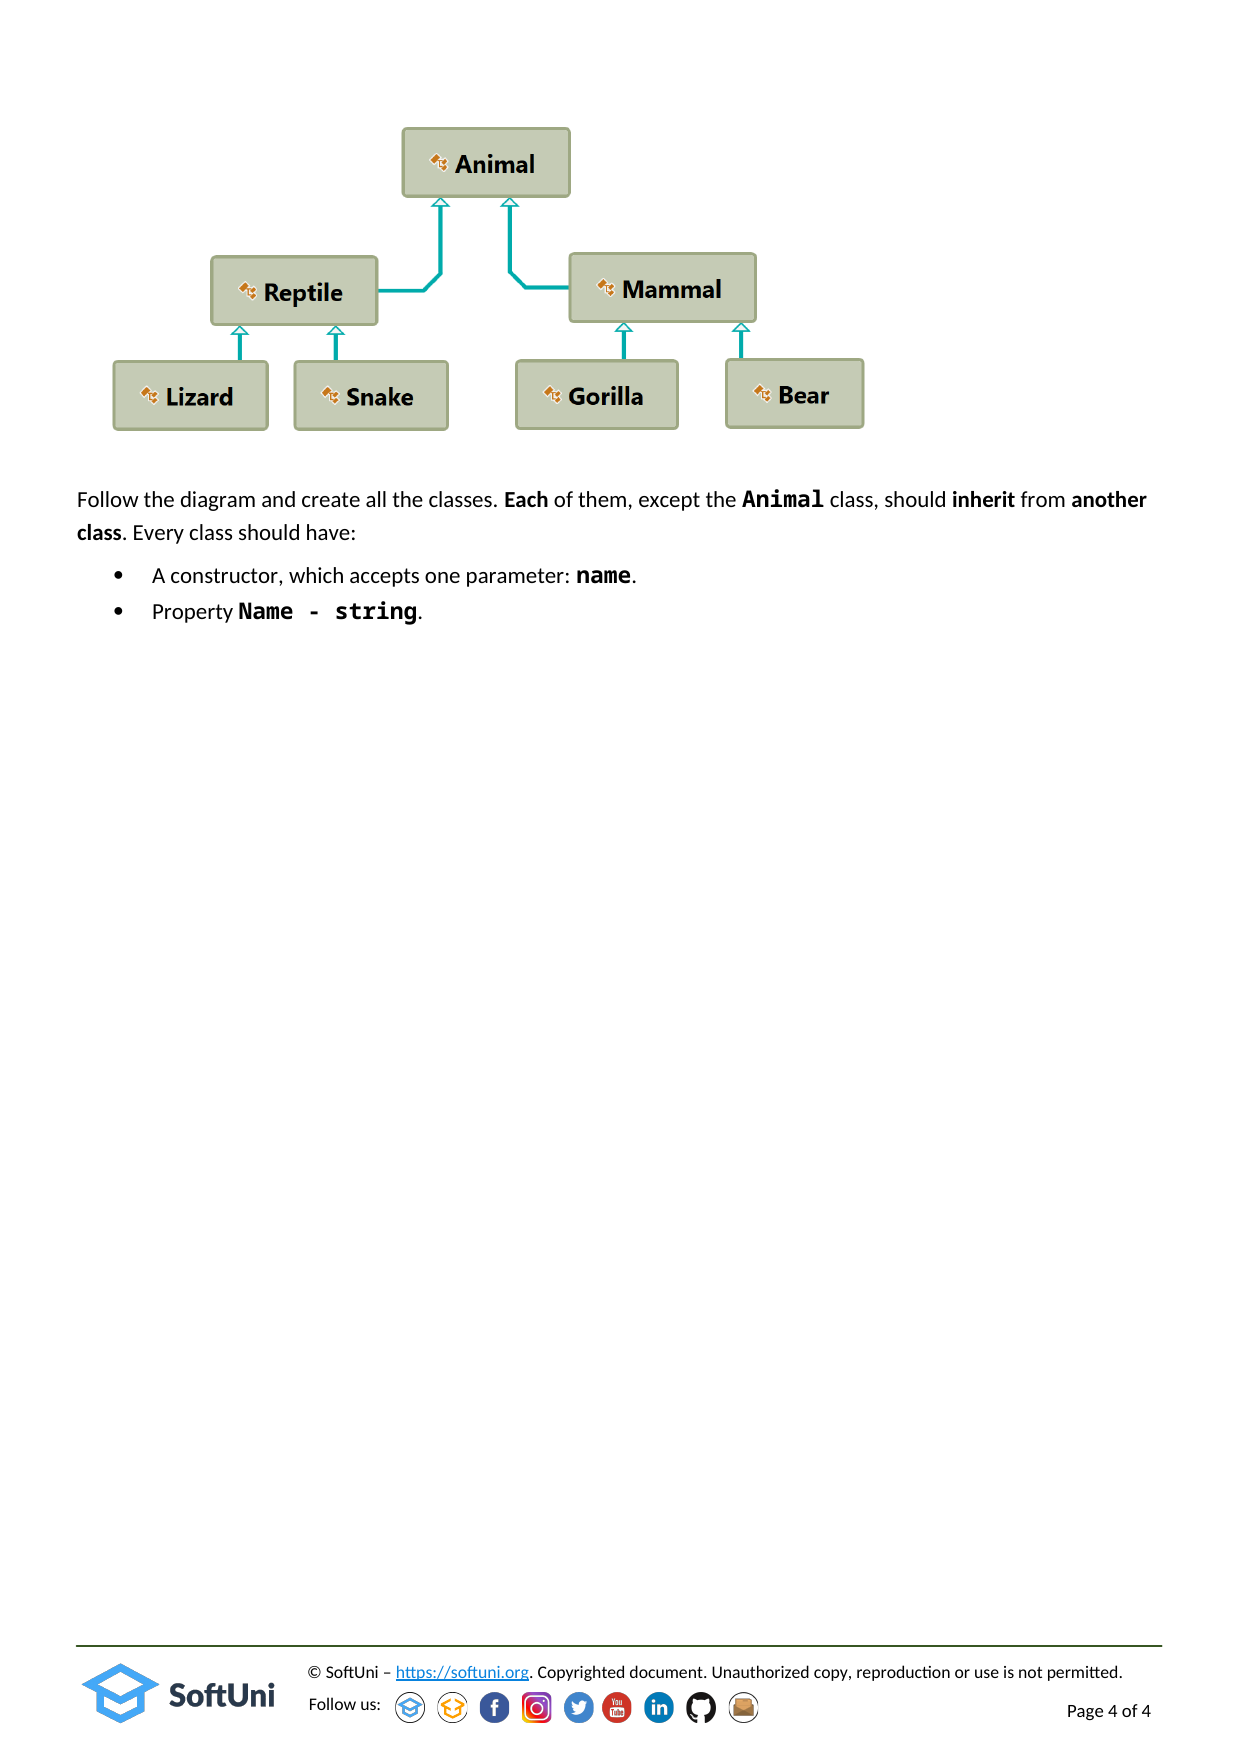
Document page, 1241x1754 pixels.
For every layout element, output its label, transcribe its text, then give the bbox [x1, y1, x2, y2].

picture [437, 1692, 468, 1723]
picture [75, 1658, 281, 1729]
picture [644, 1692, 653, 1701]
text Follow the diagram and create all the classes. Each of them, except the Animal class, should inherit from another class. Every class should have: [77, 483, 1163, 546]
picture [76, 95, 930, 471]
list A constructor, which accepts one parameter: name. [114, 559, 1163, 590]
picture [728, 1692, 759, 1723]
picture [395, 1692, 425, 1723]
picture [658, 1705, 667, 1714]
picture [665, 1692, 674, 1701]
list Property Name - string. [114, 594, 1163, 626]
picture [479, 1692, 510, 1723]
picture [602, 1692, 632, 1723]
picture [644, 1714, 653, 1723]
picture [686, 1692, 716, 1723]
picture [665, 1714, 674, 1723]
picture [522, 1692, 552, 1723]
picture [564, 1692, 594, 1723]
